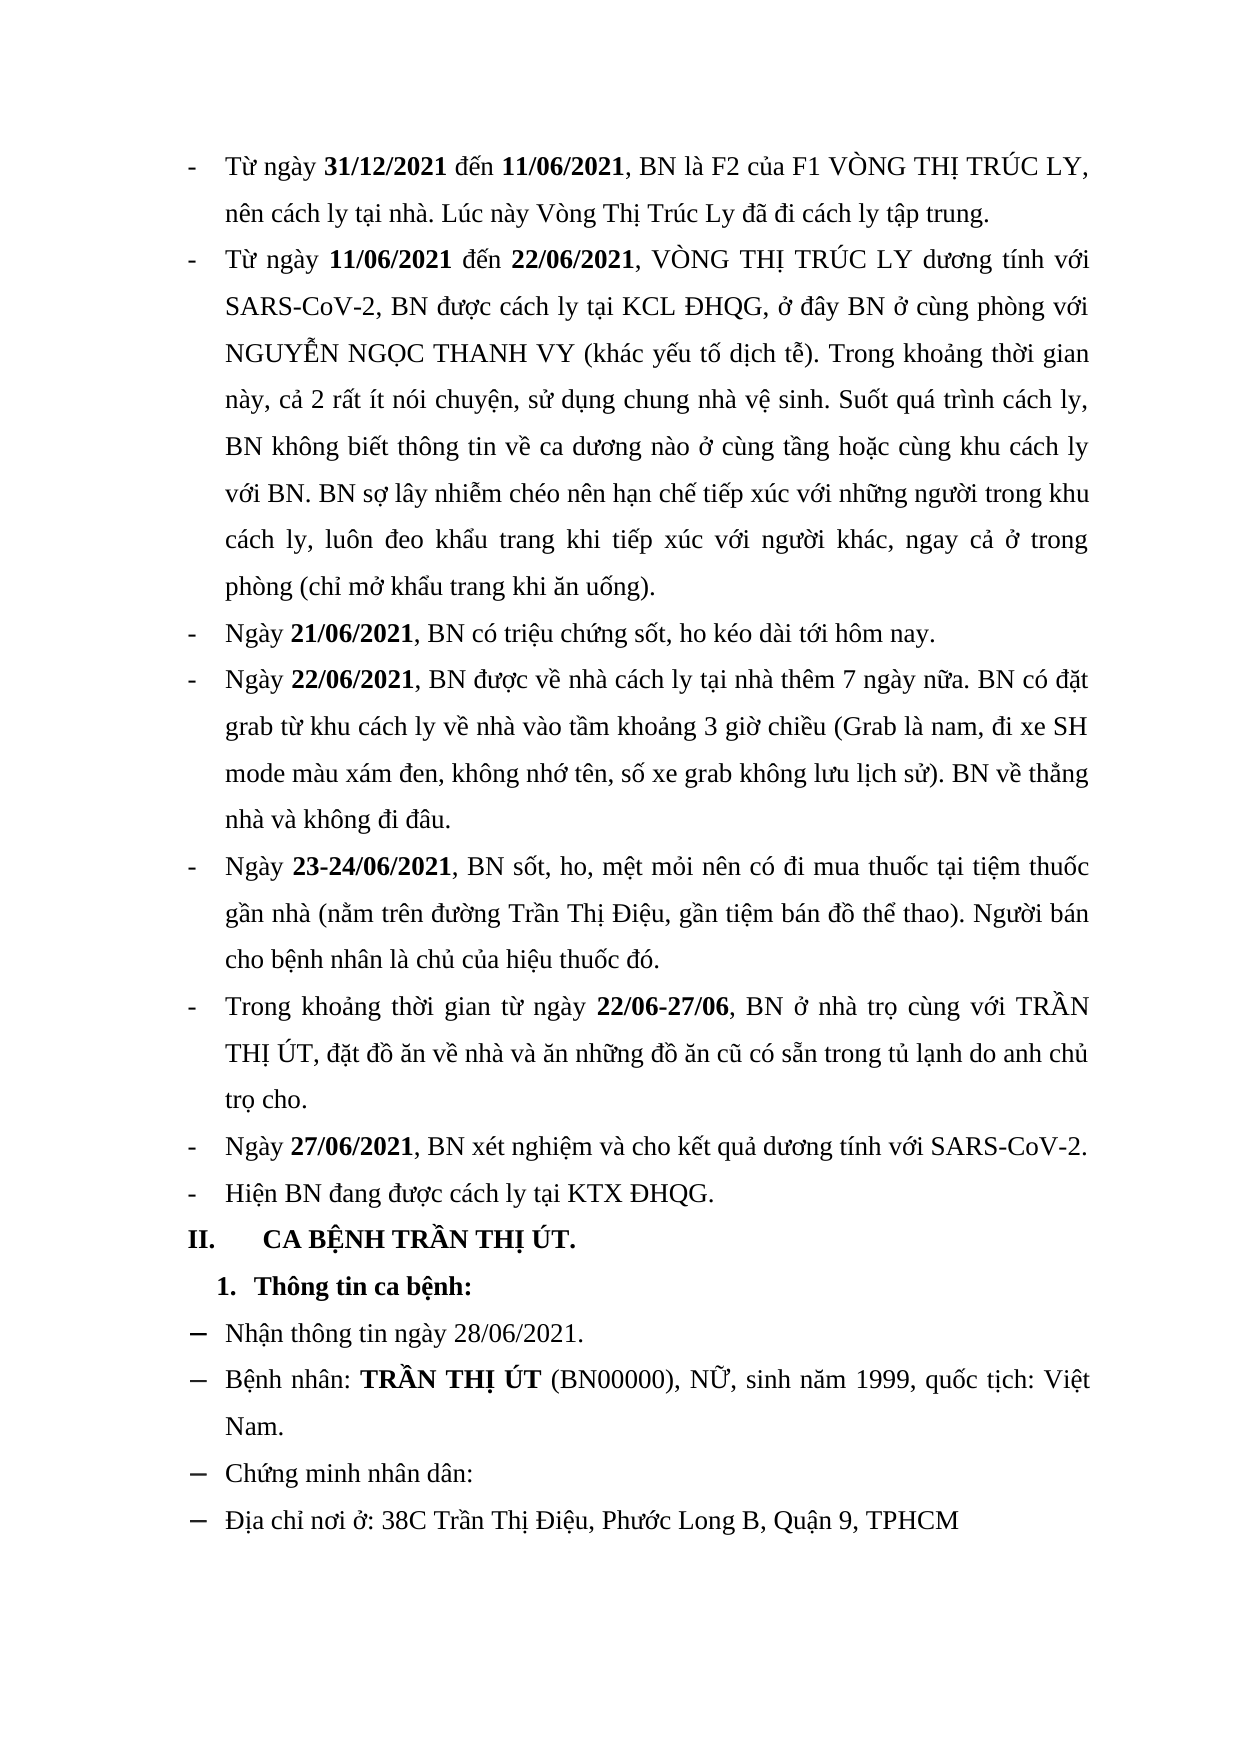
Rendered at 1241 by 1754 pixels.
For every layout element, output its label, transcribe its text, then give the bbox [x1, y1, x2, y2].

list Ngày 21/06/2021, BN có triệu chứng sốt, ho kéo dài tới hôm nay. [187, 617, 1090, 648]
list Ngày 23-24/06/2021, BN sốt, ho, mệt mỏi nên có đi mua thuốc tại tiệm thuốc gần nhà (nằm trên đường Trần Thị Điệu, gần tiệm bán đồ thể thao). Người bán cho bệnh nhân là chủ của hiệu thuốc đó. [187, 850, 1090, 974]
list Ngày 22/06/2021, BN được về nhà cách ly tại nhà thêm 7 ngày nữa. BN có đặt grab từ khu cách ly về nhà vào tầm khoảng 3 giờ chiều (Grab là nam, đi xe SH mode màu xám đen, không nhớ tên, số xe grab không lưu lịch sử). BN về thẳng nhà và không đi đâu. [187, 663, 1090, 834]
list CA BỆNH TRẦN THỊ ÚT. [187, 1223, 1090, 1254]
list Bệnh nhân: TRẦN THỊ ÚT (BN00000), NỮ, sinh năm 1999, quốc tịch: Việt Nam. [187, 1363, 1090, 1441]
list Hiện BN đang được cách ly tại KTX ĐHQG. [187, 1177, 1090, 1208]
list Nhận thông tin ngày 28/06/2021. [187, 1317, 1090, 1348]
list Từ ngày 31/12/2021 đến 11/06/2021, BN là F2 của F1 VÒNG THỊ TRÚC LY, nên cách ly tại nhà. Lúc này Vòng Thị Trúc Ly đã đi cách ly tập trung. [187, 150, 1090, 228]
list Trong khoảng thời gian từ ngày 22/06-27/06, BN ở nhà trọ cùng với TRẦN THỊ ÚT, đặt đồ ăn về nhà và ăn những đồ ăn cũ có sẵn trong tủ lạnh do anh chủ trọ cho. [187, 990, 1090, 1114]
list Chứng minh nhân dân: [187, 1457, 1090, 1488]
list Từ ngày 11/06/2021 đến 22/06/2021, VÒNG THỊ TRÚC LY dương tính với SARS-CoV-2, BN được cách ly tại KCL ĐHQG, ở đây BN ở cùng phòng với NGUYỄN NGỌC THANH VY (khác yếu tố dịch tễ). Trong khoảng thời gian này, cả 2 rất ít nói chuyện, sử dụng chung nhà vệ sinh. Suốt quá trình cách ly, BN không biết thông tin về ca dương nào ở cùng tầng hoặc cùng khu cách ly với BN. BN sợ lây nhiễm chéo nên hạn chế tiếp xúc với những người trong khu cách ly, luôn đeo khẩu trang khi tiếp xúc với người khác, ngay cả ở trong phòng (chỉ mở khẩu trang khi ăn uống). [187, 243, 1090, 601]
list Địa chỉ nơi ở: 38C Trần Thị Điệu, Phước Long B, Quận 9, TPHCM [187, 1504, 1090, 1535]
list Ngày 27/06/2021, BN xét nghiệm và cho kết quả dương tính với SARS-CoV-2. [187, 1130, 1090, 1161]
list Thông tin ca bệnh: [216, 1270, 1090, 1301]
